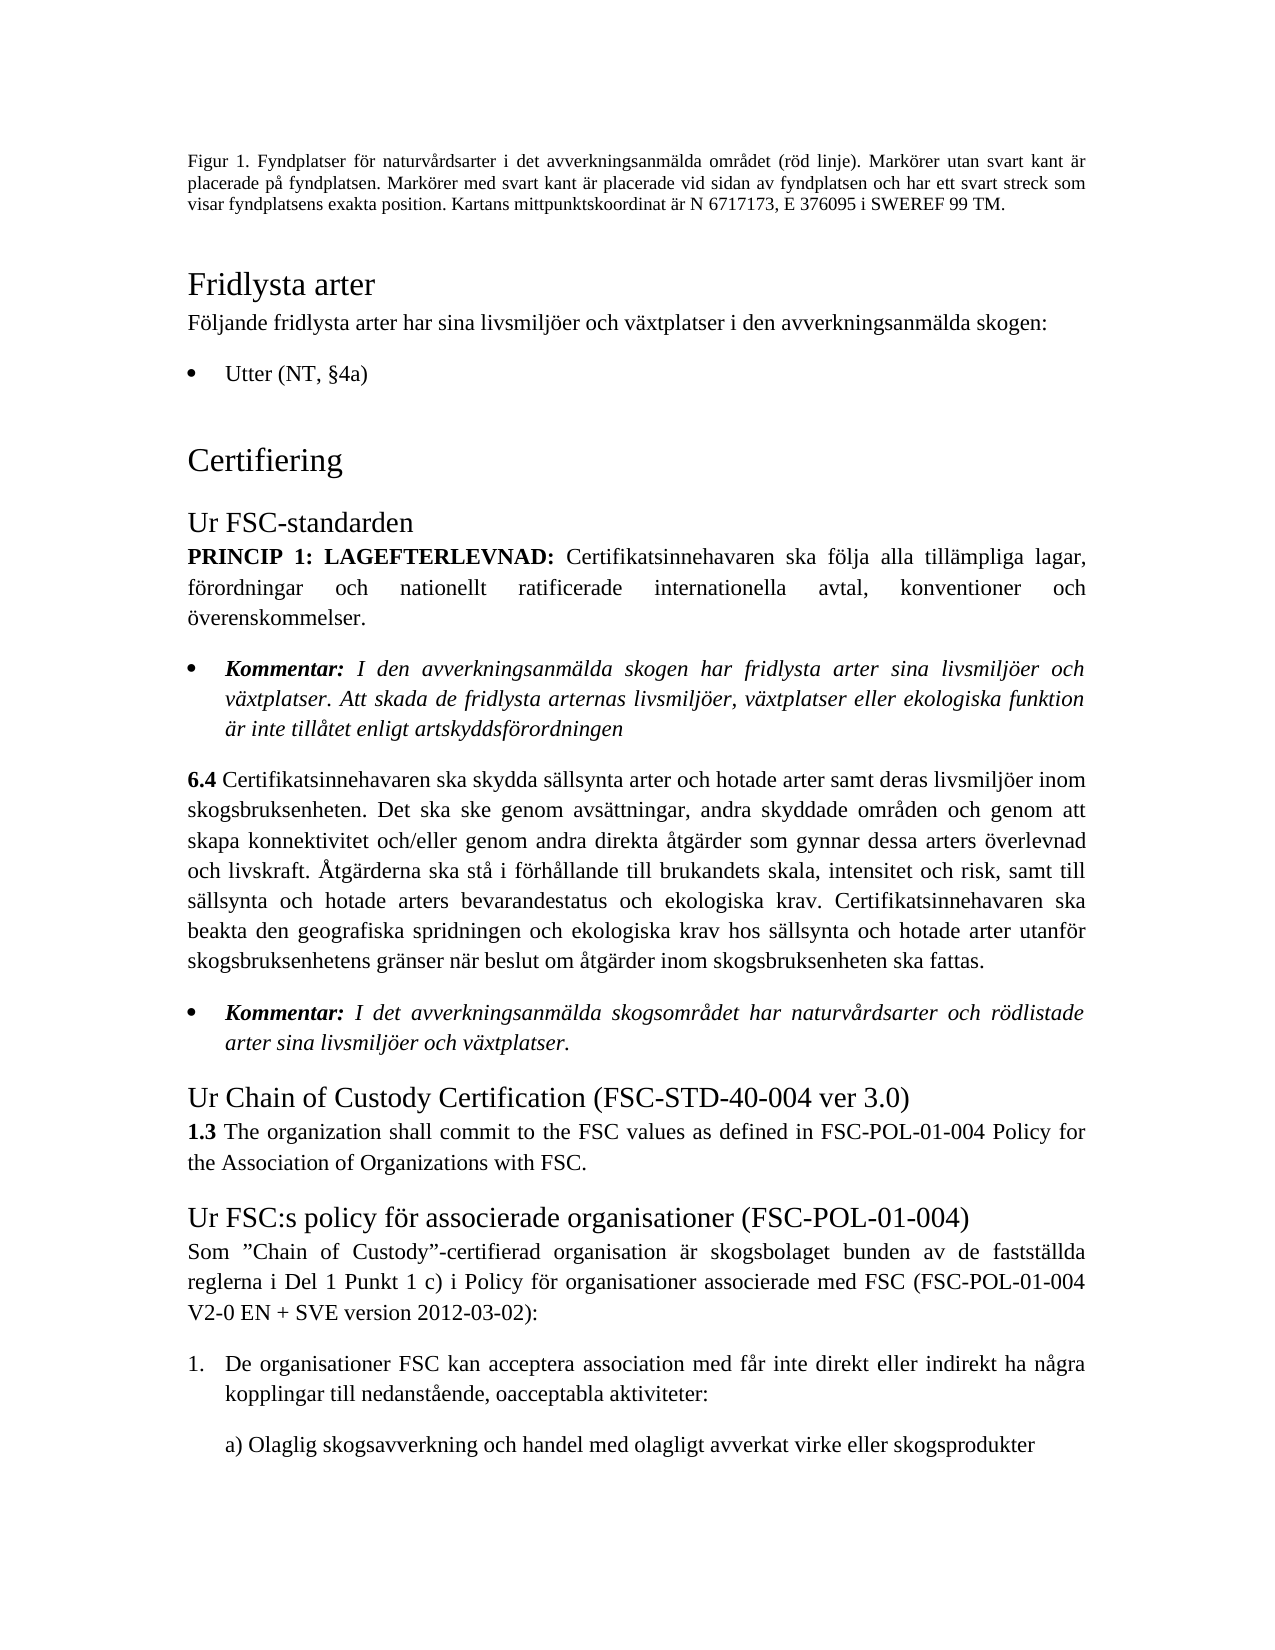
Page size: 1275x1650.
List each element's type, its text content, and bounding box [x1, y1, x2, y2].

text PRINCIP 1: LAGEFTERLEVNAD: Certifikatsinnehavaren ska följa alla tillämpliga lagar, förordningar och nationellt ratificerade internationella avtal, konventioner och överenskommelser. [187, 543, 1087, 630]
text 1.3 The organization shall commit to the FSC values as defined in FSC-POL-01-004 Policy for the Association of Organizations with FSC. [187, 1118, 1087, 1175]
text Som ”Chain of Custody”-certifierad organisation är skogsbolaget bunden av de fastställda reglerna i Del 1 Punkt 1 c) i Policy för organisationer associerade med FSC (FSC-POL-01-004 V2-0 EN + SVE version 2012-03-02): [187, 1238, 1087, 1325]
list Utter (NT, §4a) [187, 360, 1087, 386]
list De organisationer FSC kan acceptera association med får inte direkt eller indirekt ha några kopplingar till nedanstående, oacceptabla aktiviteter: [187, 1350, 1087, 1406]
text Figur 1. Fyndplatser för naturvårdsarter i det avverkningsanmälda området (röd linje). Markörer utan svart kant är placerade på fyndplatsen. Markörer med svart kant är placerade vid sidan av fyndplatsen och har ett svart streck som visar fyndplatsens exakta position. Kartans mittpunktskoordinat är N 6717173, E 376095 i SWEREF 99 TM. [187, 150, 1087, 215]
list Kommentar: I den avverkningsanmälda skogen har fridlysta arter sina livsmiljöer och växtplatser. Att skada de fridlysta arternas livsmiljöer, växtplatser eller ekologiska funktion är inte tillåtet enligt artskyddsförordningen [187, 655, 1087, 742]
text a) Olaglig skogsavverkning och handel med olagligt avverkat virke eller skogsprodukter [225, 1431, 1087, 1457]
subtitle Fridlysta arter [187, 265, 1087, 303]
subtitle Ur Chain of Custody Certification (FSC-STD-40-004 ver 3.0) [187, 1080, 1087, 1113]
subtitle Ur FSC-standarden [187, 505, 1087, 538]
subtitle Ur FSC:s policy för associerade organisationer (FSC-POL-01-004) [187, 1200, 1087, 1233]
list Kommentar: I det avverkningsanmälda skogsområdet har naturvårdsarter och rödlistade arter sina livsmiljöer och växtplatser. [187, 999, 1087, 1055]
subtitle Certifiering [187, 440, 1087, 478]
text 6.4 Certifikatsinnehavaren ska skydda sällsynta arter och hotade arter samt deras livsmiljöer inom skogsbruksenheten. Det ska ske genom avsättningar, andra skyddade områden och genom att skapa konnektivitet och/eller genom andra direkta åtgärder som gynnar dessa arters överlevnad och livskraft. Åtgärderna ska stå i förhållande till brukandets skala, intensitet och risk, samt till sällsynta och hotade arters bevarandestatus och ekologiska krav. Certifikatsinnehavaren ska beakta den geografiska spridningen och ekologiska krav hos sällsynta och hotade arter utanför skogsbruksenhetens gränser när beslut om åtgärder inom skogsbruksenheten ska fattas. [187, 766, 1087, 974]
text Följande fridlysta arter har sina livsmiljöer och växtplatser i den avverkningsanmälda skogen: [187, 309, 1087, 335]
